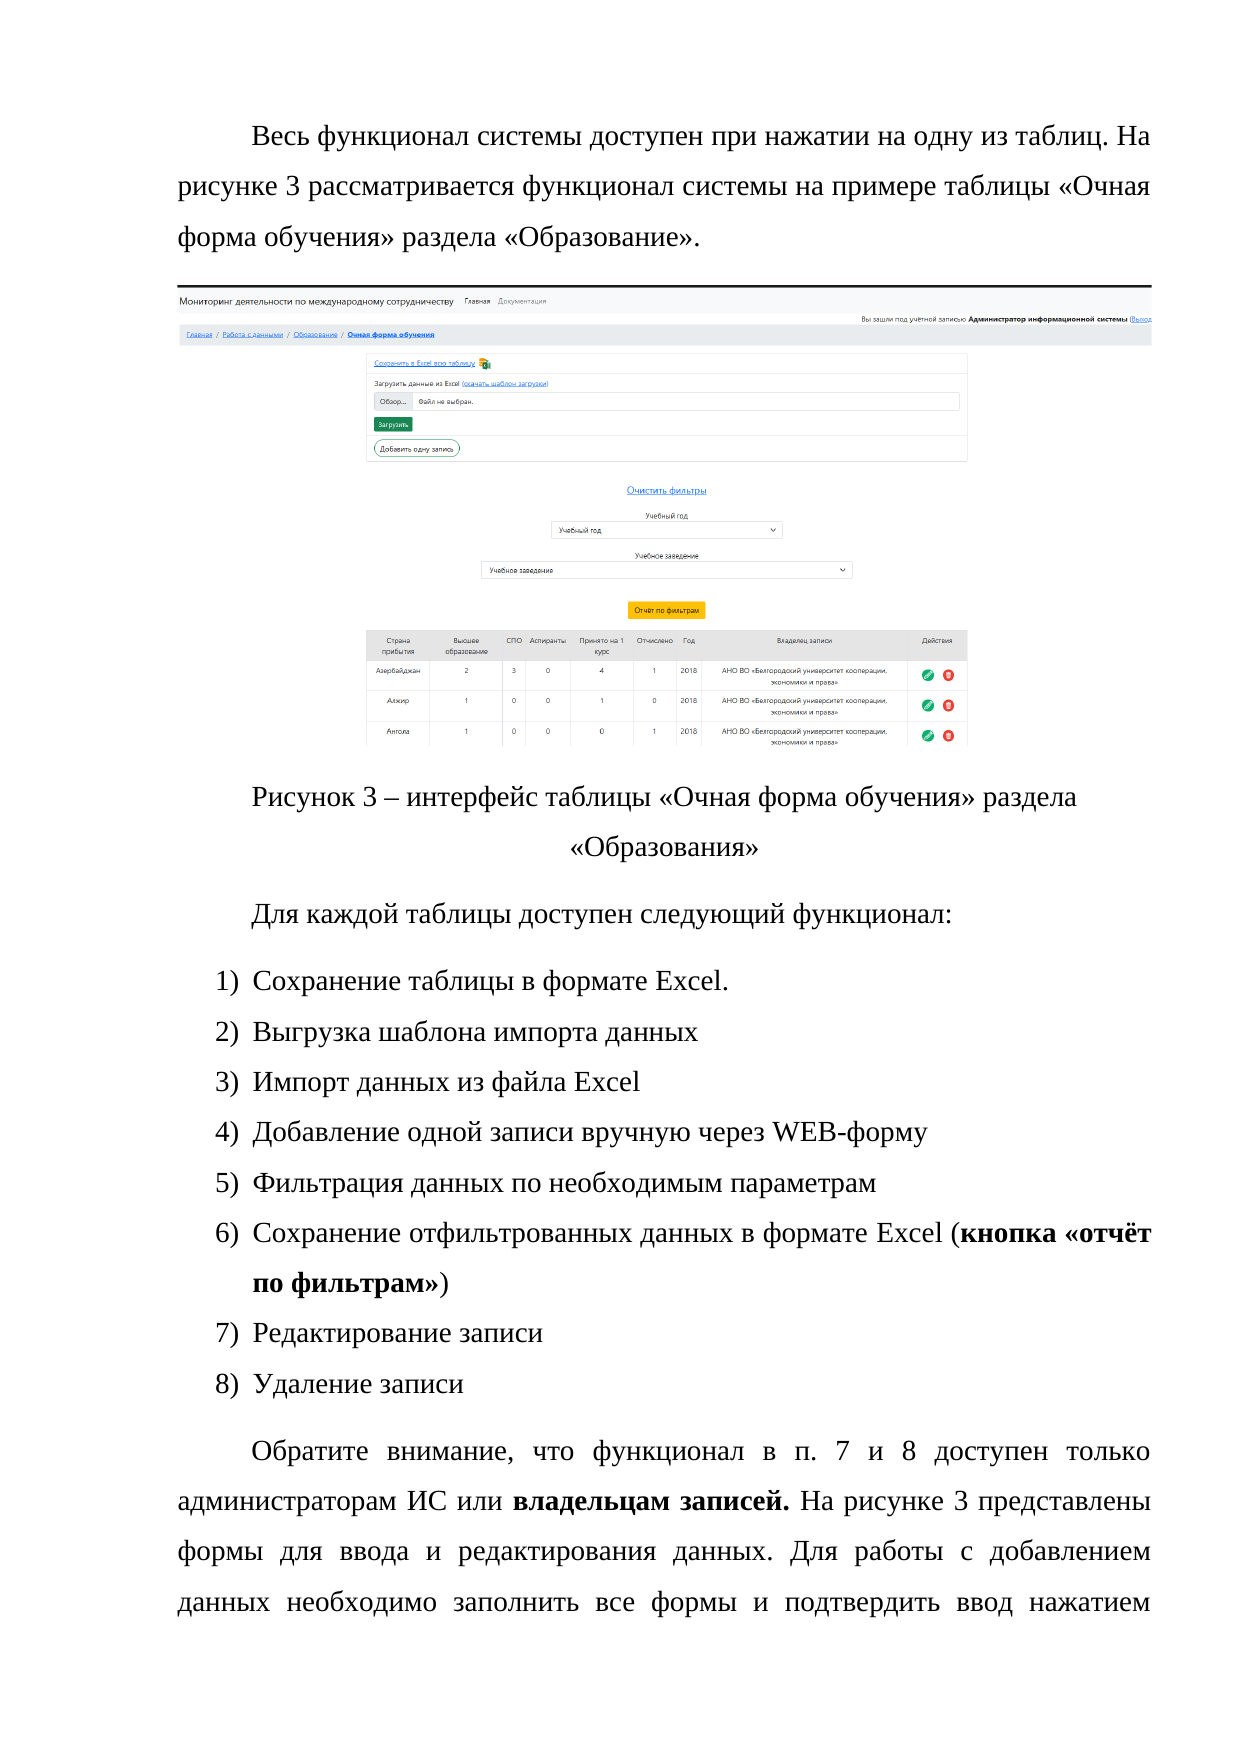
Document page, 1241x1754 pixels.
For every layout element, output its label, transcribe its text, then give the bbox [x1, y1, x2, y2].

text Рисунок 3 – интерфейс таблицы «Очная форма обучения» раздела «Образования» [177, 779, 1152, 863]
list Удаление записи [215, 1366, 1152, 1399]
text Для каждой таблицы доступен следующий функционал: [177, 896, 1152, 930]
list Импорт данных из файла Excel [215, 1064, 1152, 1098]
list Сохранение отфильтрованных данных в формате Excel (кнопка «отчёт по фильтрам») [215, 1215, 1152, 1299]
picture [177, 285, 1152, 746]
list Выгрузка шаблона импорта данных [215, 1014, 1152, 1047]
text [177, 1433, 1152, 1617]
list Фильтрация данных по необходимым параметрам [215, 1165, 1152, 1198]
list Редактирование записи [215, 1316, 1152, 1349]
list Добавление одной записи вручную через WEB-форму [215, 1114, 1152, 1148]
text Весь функционал системы доступен при нажатии на одну из таблиц. На рисунке 3 рассматривается функционал системы на примере таблицы «Очная форма обучения» раздела «Образование». [177, 118, 1152, 252]
list Сохранение таблицы в формате Excel. [215, 963, 1152, 997]
